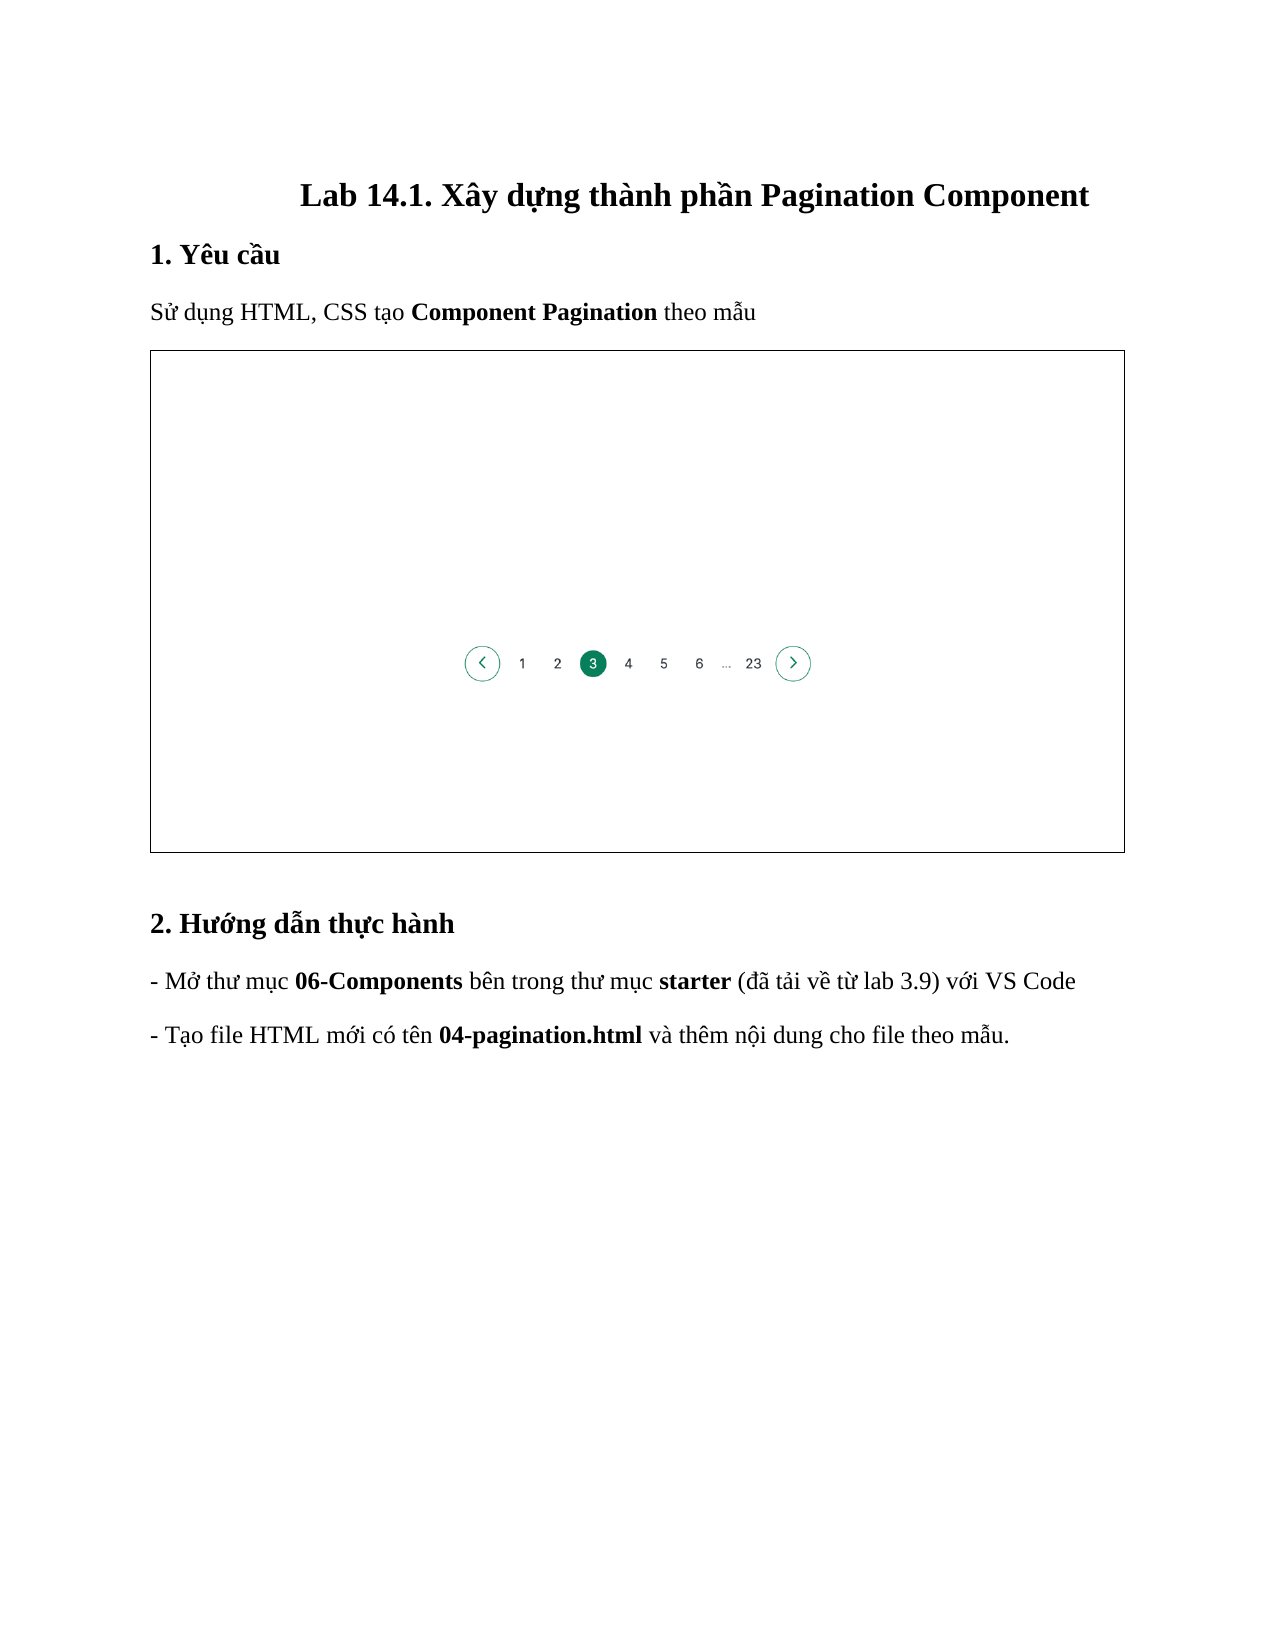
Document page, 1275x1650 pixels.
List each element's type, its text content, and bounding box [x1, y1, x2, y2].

picture [165, 351, 1110, 827]
table_header [151, 351, 1124, 852]
text 1. Yêu cầu [150, 237, 1125, 271]
text Sử dụng HTML, CSS tạo Component Pagination theo mẫu [150, 297, 1125, 325]
text 2. Hướng dẫn thực hành [150, 907, 1125, 940]
subtitle Lab 14.1. Xây dựng thành phần Pagination Component [225, 175, 1125, 213]
text - Mở thư mục 06-Components bên trong thư mục starter (đã tải về từ lab 3.9) với VS Code [150, 966, 1125, 995]
text - Tạo file HTML mới có tên 04-pagination.html và thêm nội dung cho file theo mẫu. [150, 1020, 1125, 1049]
